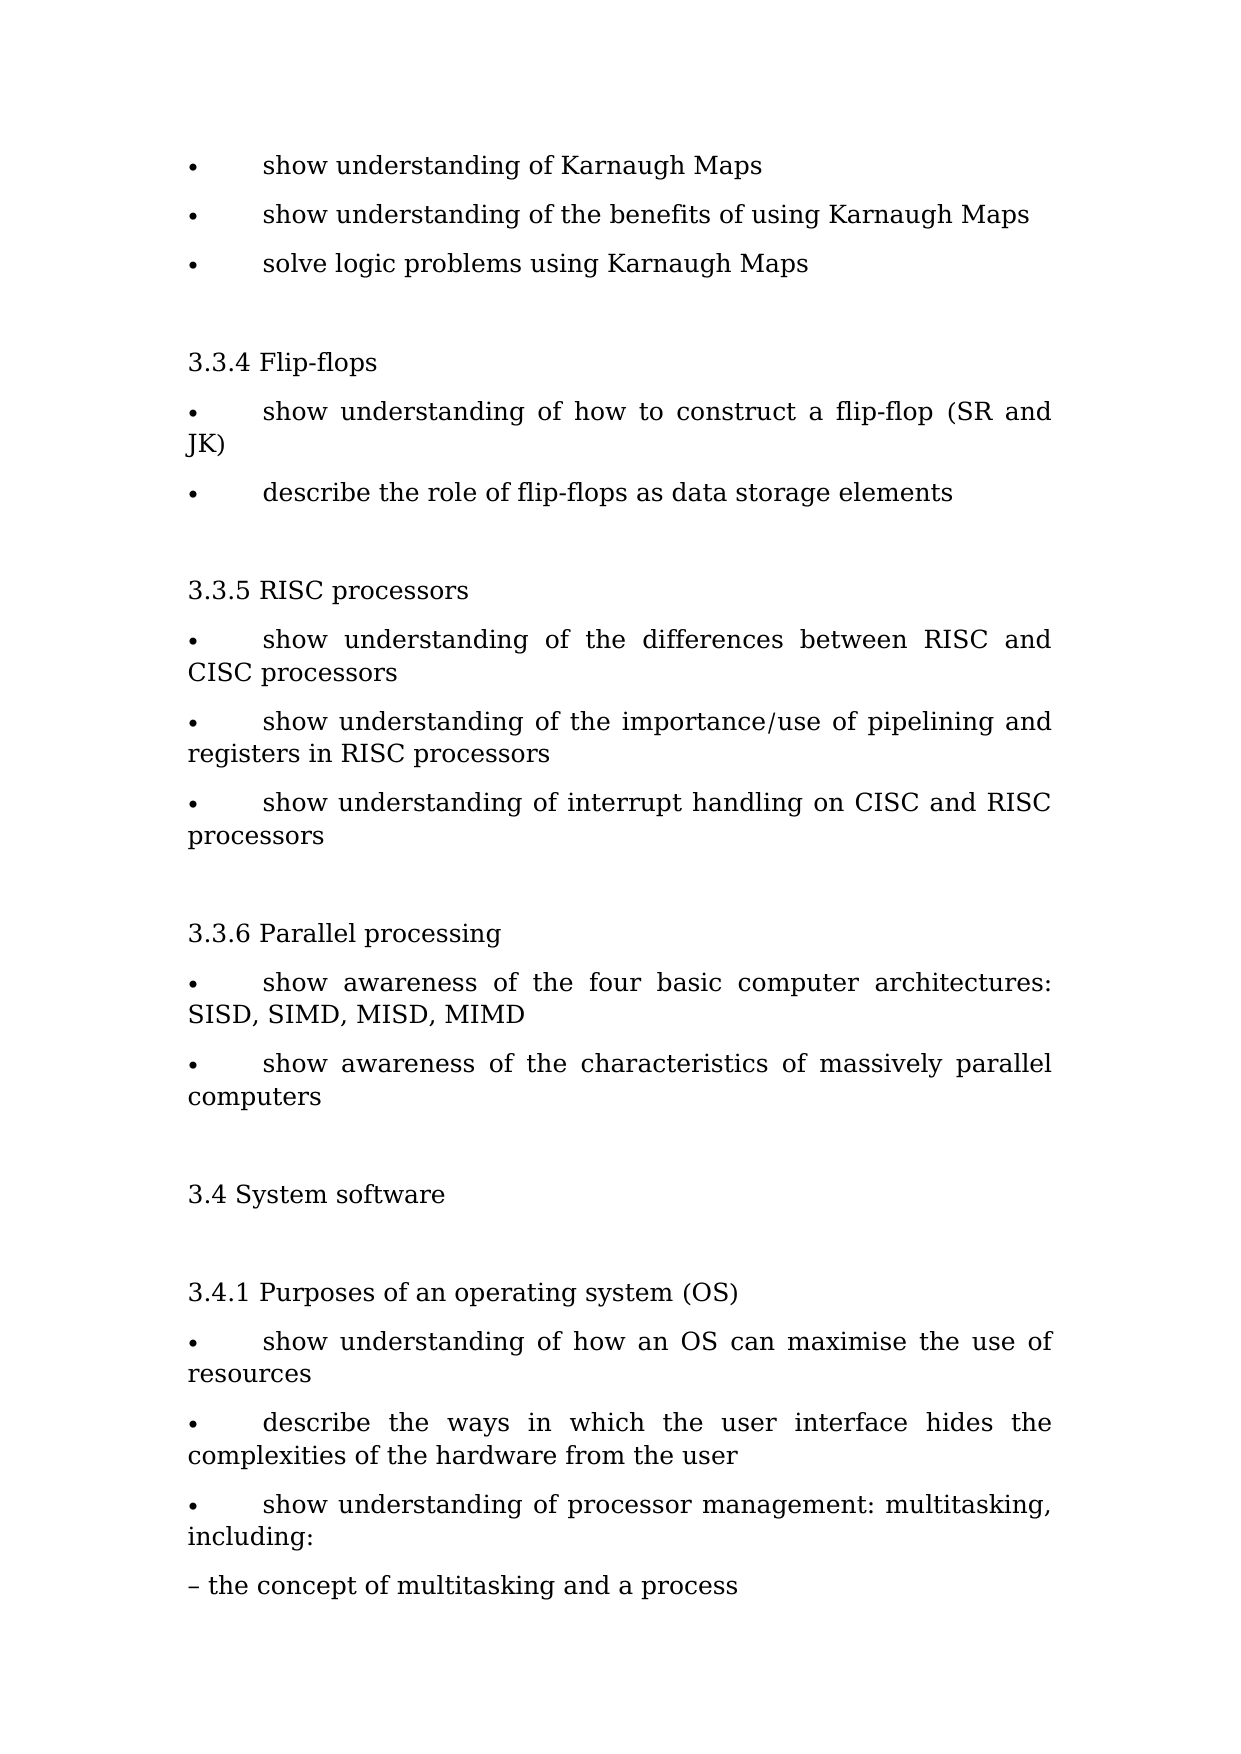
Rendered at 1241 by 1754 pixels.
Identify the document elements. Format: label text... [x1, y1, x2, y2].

text 3.3.5 RISC processors [187, 575, 1053, 605]
text 3.4.1 Purposes of an operating system (OS) [187, 1277, 1053, 1307]
text • show awareness of the characteristics of massively parallel computers [187, 1048, 1053, 1110]
text • show awareness of the four basic computer architectures: SISD, SIMD, MISD, MIMD [187, 966, 1053, 1029]
text 3.3.6 Parallel processing [187, 917, 1053, 947]
text • show understanding of the benefits of using Karnaugh Maps [187, 199, 1053, 229]
text – the concept of multitasking and a process [187, 1570, 1053, 1600]
text • show understanding of processor management: multitasking, including: [187, 1488, 1053, 1551]
text • show understanding of Karnaugh Maps [187, 150, 1053, 180]
text • show understanding of how an OS can maximise the use of resources [187, 1326, 1053, 1388]
text • show understanding of the differences between RISC and CISC processors [187, 624, 1053, 686]
text • show understanding of how to construct a flip-flop (SR and JK) [187, 395, 1053, 458]
text 3.3.4 Flip-flops [187, 346, 1053, 376]
text • show understanding of interrupt handling on CISC and RISC processors [187, 787, 1053, 849]
text • describe the ways in which the user interface hides the complexities of the hardware from the user [187, 1407, 1053, 1469]
text • describe the role of flip-flops as data storage elements [187, 477, 1053, 507]
text • show understanding of the importance/use of pipelining and registers in RISC processors [187, 705, 1053, 768]
text • solve logic problems using Karnaugh Maps [187, 248, 1053, 278]
text 3.4 System software [187, 1178, 1053, 1208]
